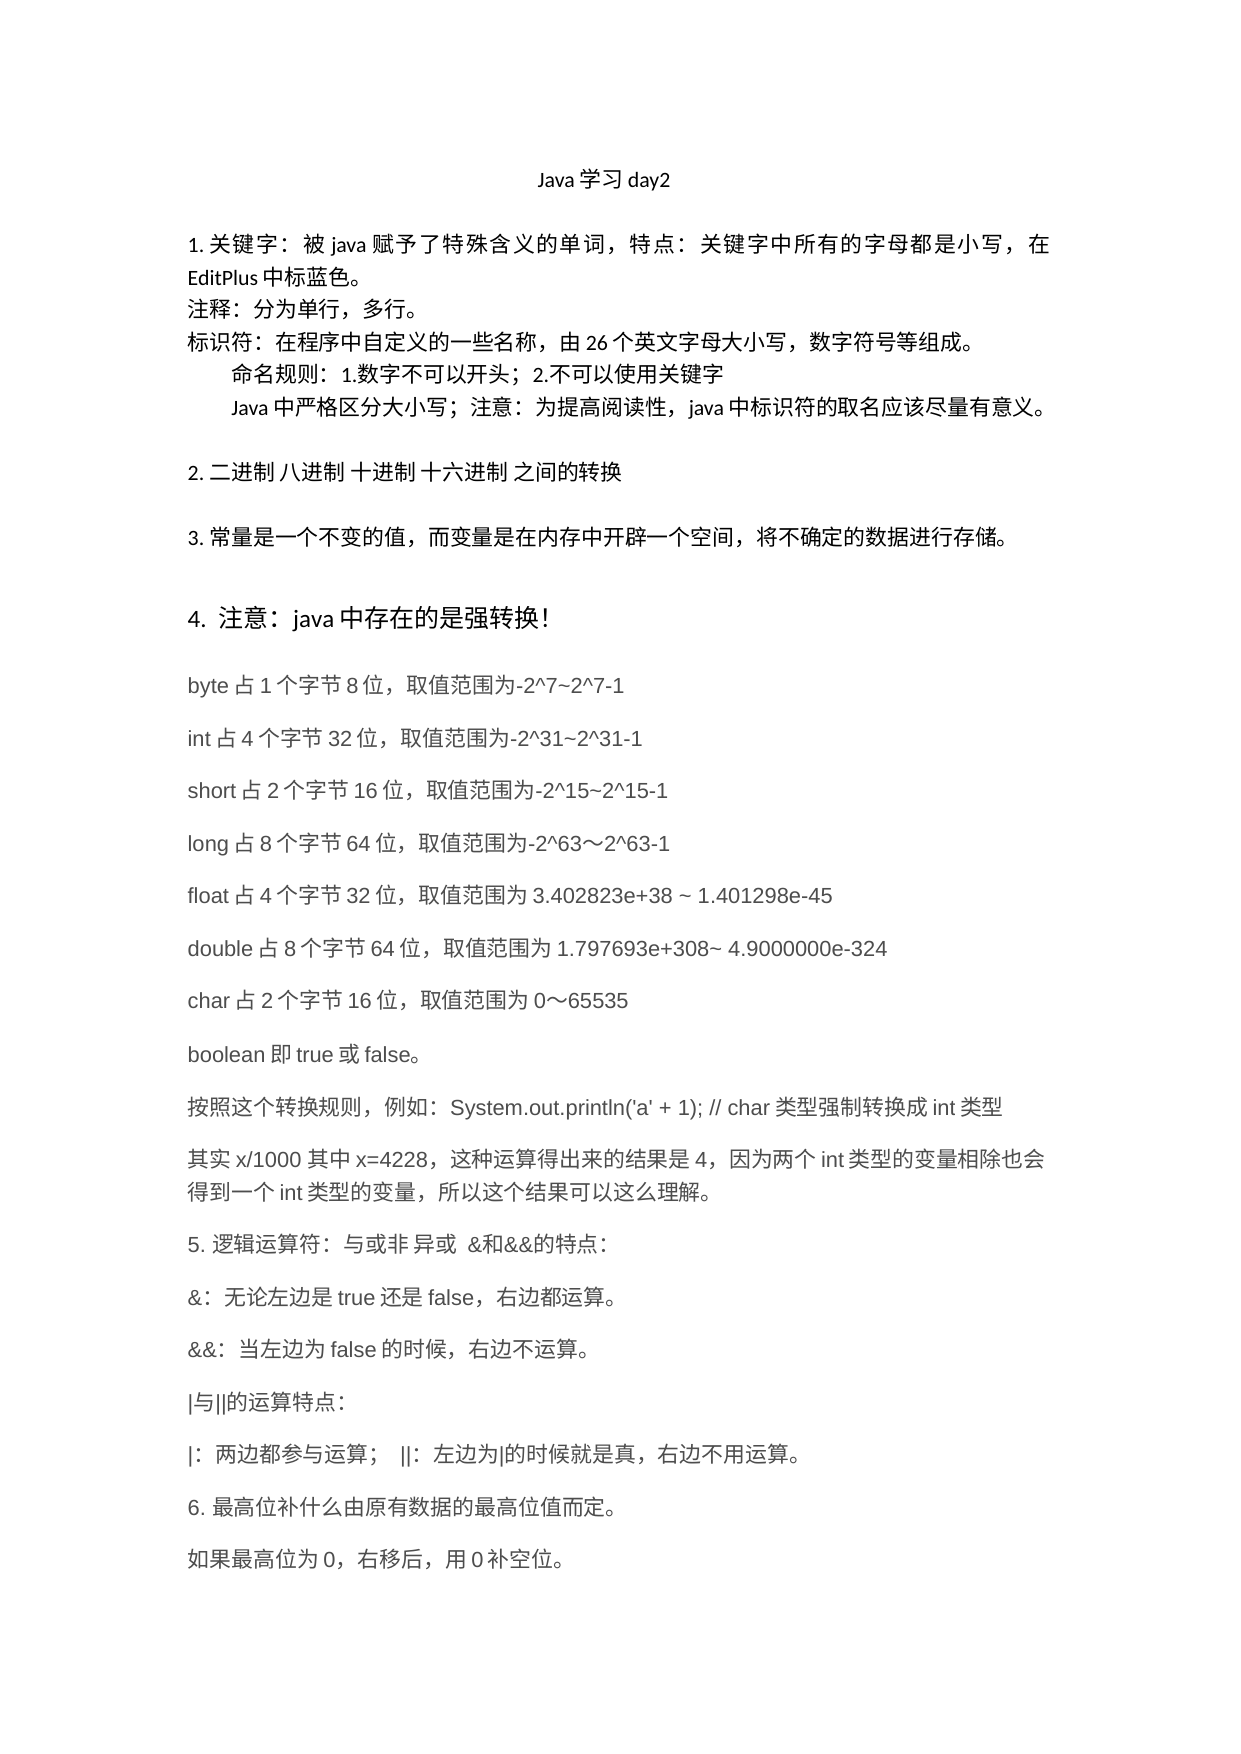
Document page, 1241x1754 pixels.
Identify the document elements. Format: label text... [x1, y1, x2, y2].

list 标识符：在程序中自定义的一些名称，由26个英文字母大小写，数字符号等组成。 [187, 324, 1053, 357]
list 二进制 八进制 十进制 十六进制 之间的转换 [187, 454, 1053, 487]
text long占8个字节64位，取值范围为-2^63～2^63-1 [187, 827, 1053, 859]
list Java中严格区分大小写；注意：为提高阅读性，java中标识符的取名应该尽量有意义。 [187, 389, 1053, 422]
text byte占1个字节8位，取值范围为-2^7~2^7-1 [187, 669, 1053, 702]
text 其实x/1000 其中x=4228，这种运算得出来的结果是4，因为两个int类型的变量相除也会得到一个int类型的变量，所以这个结果可以这么理解。 [187, 1142, 1053, 1207]
list 注释：分为单行，多行。 [187, 292, 1053, 324]
list 常量是一个不变的值，而变量是在内存中开辟一个空间，将不确定的数据进行存储。 [187, 519, 1053, 552]
list &&：当左边为false的时候，右边不运算。 [187, 1332, 1053, 1364]
list |：两边都参与运算； ||：左边为|的时候就是真，右边不用运算。 [187, 1437, 1053, 1469]
text short占2个字节16位，取值范围为-2^15~2^15-1 [187, 774, 1053, 807]
text int占4个字节32位，取值范围为-2^31~2^31-1 [187, 722, 1053, 754]
list 关键字：被java赋予了特殊含义的单词，特点：关键字中所有的字母都是小写，在EditPlus中标蓝色。 [187, 227, 1053, 292]
text boolean即true或false。 [187, 1037, 1053, 1069]
list |与||的运算特点： [187, 1384, 1053, 1417]
list 注意：java中存在的是强转换！ [187, 584, 1053, 649]
list 命名规则：1.数字不可以开头；2.不可以使用关键字 [187, 357, 1053, 389]
list 逻辑运算符：与或非 异或 &和&&的特点： [187, 1227, 1053, 1259]
text Java学习 day2 [494, 162, 1053, 194]
list &：无论左边是true还是false，右边都运算。 [187, 1279, 1053, 1312]
text 按照这个转换规则，例如：System.out.println('a' + 1); // char类型强制转换成int类型 [187, 1089, 1053, 1122]
text double占8个字节64位，取值范围为1.797693e+308~ 4.9000000e-324 [187, 932, 1053, 964]
list 如果最高位为0，右移后，用0补空位。 [187, 1542, 1053, 1574]
list 最高位补什么由原有数据的最高位值而定。 [187, 1489, 1053, 1522]
text char占2个字节16位，取值范围为0～65535 [187, 984, 1053, 1017]
text float占4个字节32位，取值范围为3.402823e+38 ~ 1.401298e-45 [187, 879, 1053, 912]
